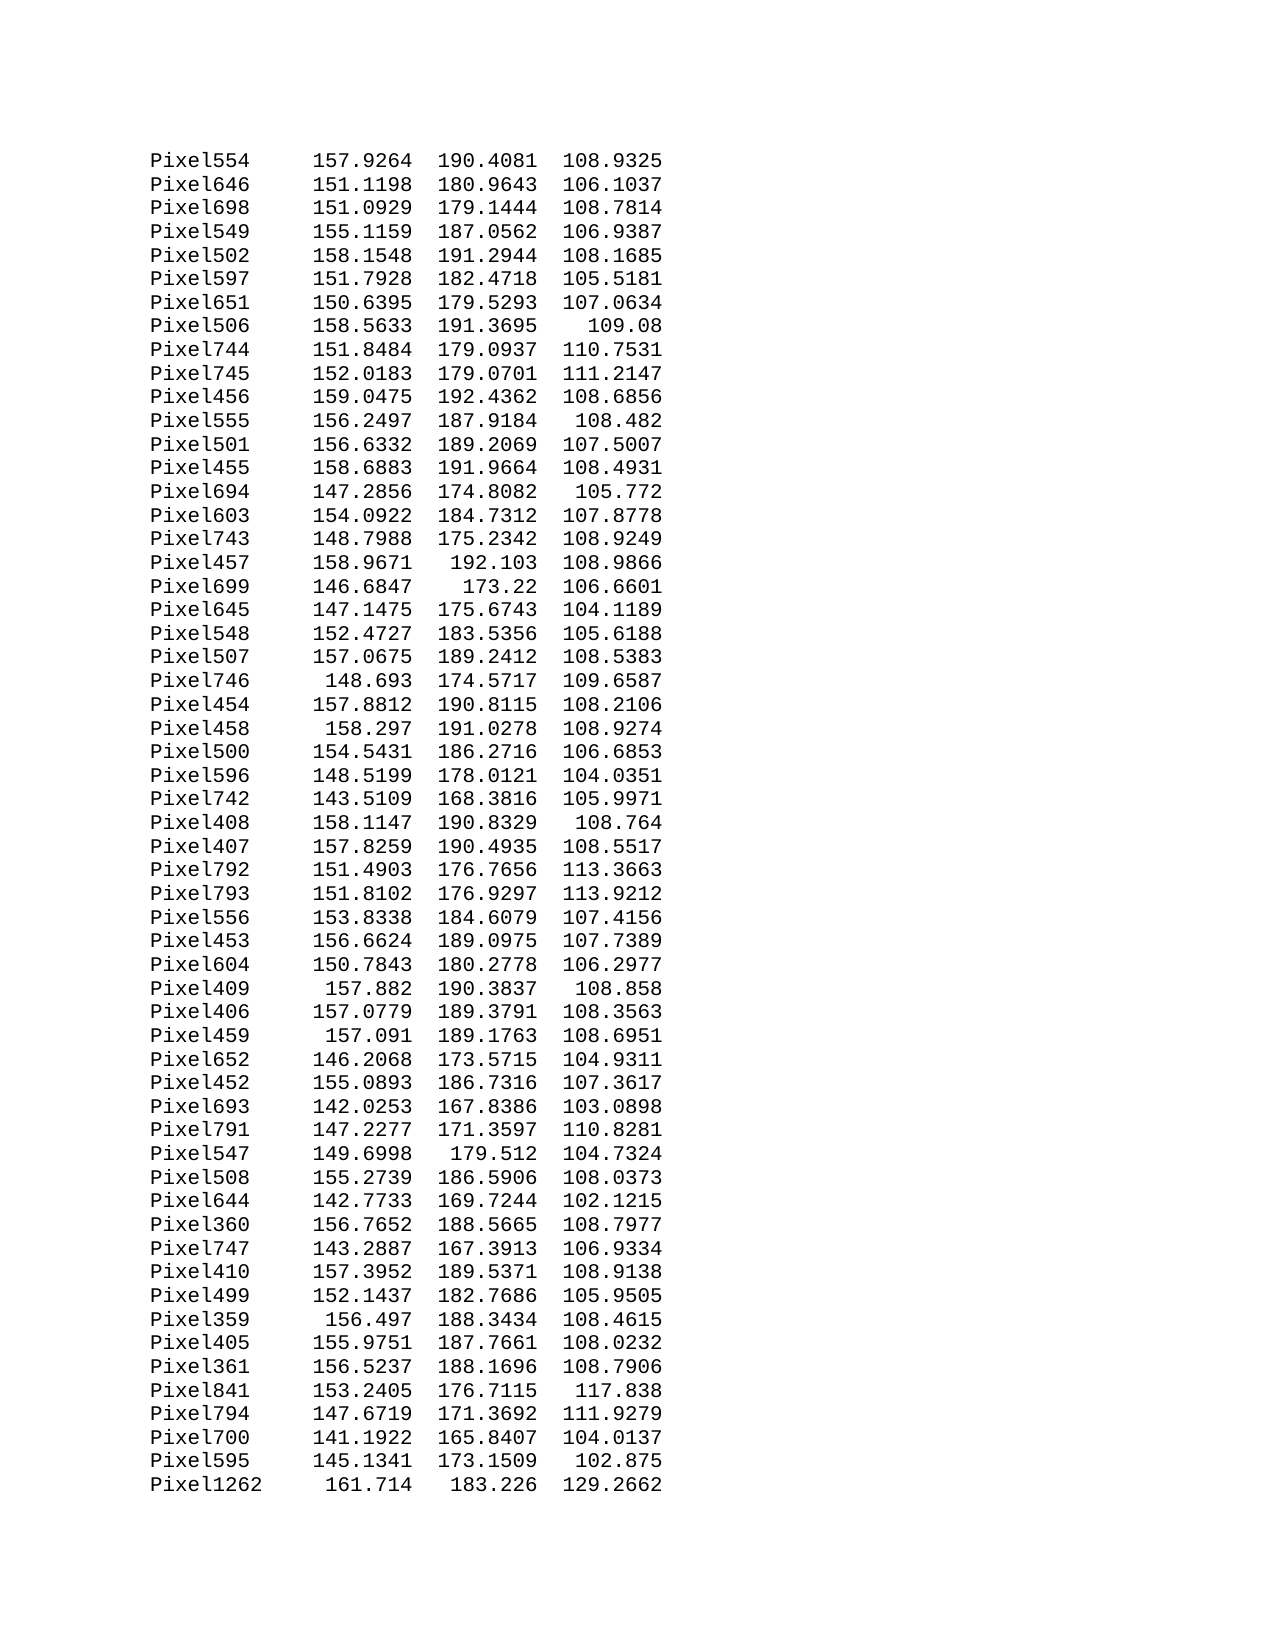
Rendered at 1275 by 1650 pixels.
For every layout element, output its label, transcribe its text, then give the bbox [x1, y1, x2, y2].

text Pixel791 147.2277 171.3597 110.8281 [150, 1119, 1125, 1143]
text Pixel694 147.2856 174.8082 105.772 [150, 481, 1125, 505]
text Pixel452 155.0893 186.7316 107.3617 [150, 1072, 1125, 1096]
text Pixel502 158.1548 191.2944 108.1685 [150, 244, 1125, 268]
text Pixel841 153.2405 176.7115 117.838 [150, 1379, 1125, 1403]
text Pixel747 143.2887 167.3913 106.9334 [150, 1238, 1125, 1261]
text Pixel746 148.693 174.5717 109.6587 [150, 670, 1125, 694]
text Pixel455 158.6883 191.9664 108.4931 [150, 457, 1125, 481]
text Pixel408 158.1147 190.8329 108.764 [150, 812, 1125, 836]
text Pixel742 143.5109 168.3816 105.9971 [150, 788, 1125, 812]
text Pixel508 155.2739 186.5906 108.0373 [150, 1167, 1125, 1190]
text Pixel501 156.6332 189.2069 107.5007 [150, 434, 1125, 457]
text Pixel693 142.0253 167.8386 103.0898 [150, 1096, 1125, 1119]
text Pixel646 151.1198 180.9643 106.1037 [150, 174, 1125, 197]
text Pixel652 146.2068 173.5715 104.9311 [150, 1048, 1125, 1072]
text Pixel556 153.8338 184.6079 107.4156 [150, 907, 1125, 930]
text Pixel745 152.0183 179.0701 111.2147 [150, 363, 1125, 386]
text Pixel406 157.0779 189.3791 108.3563 [150, 1001, 1125, 1025]
text Pixel698 151.0929 179.1444 108.7814 [150, 197, 1125, 221]
text Pixel597 151.7928 182.4718 105.5181 [150, 268, 1125, 292]
text Pixel360 156.7652 188.5665 108.7977 [150, 1214, 1125, 1238]
text Pixel361 156.5237 188.1696 108.7906 [150, 1356, 1125, 1379]
text Pixel410 157.3952 189.5371 108.9138 [150, 1261, 1125, 1285]
text Pixel456 159.0475 192.4362 108.6856 [150, 386, 1125, 410]
text Pixel506 158.5633 191.3695 109.08 [150, 316, 1125, 339]
text Pixel651 150.6395 179.5293 107.0634 [150, 292, 1125, 316]
text Pixel454 157.8812 190.8115 108.2106 [150, 694, 1125, 717]
text Pixel555 156.2497 187.9184 108.482 [150, 410, 1125, 434]
text Pixel549 155.1159 187.0562 106.9387 [150, 221, 1125, 244]
text Pixel744 151.8484 179.0937 110.7531 [150, 339, 1125, 363]
text Pixel453 156.6624 189.0975 107.7389 [150, 930, 1125, 954]
text Pixel554 157.9264 190.4081 108.9325 [150, 150, 1125, 174]
text Pixel793 151.8102 176.9297 113.9212 [150, 883, 1125, 907]
text Pixel405 155.9751 187.7661 108.0232 [150, 1332, 1125, 1356]
text Pixel409 157.882 190.3837 108.858 [150, 978, 1125, 1001]
text Pixel457 158.9671 192.103 108.9866 [150, 552, 1125, 576]
text Pixel407 157.8259 190.4935 108.5517 [150, 836, 1125, 859]
text Pixel596 148.5199 178.0121 104.0351 [150, 765, 1125, 788]
text Pixel792 151.4903 176.7656 113.3663 [150, 859, 1125, 883]
text Pixel644 142.7733 169.7244 102.1215 [150, 1190, 1125, 1214]
text Pixel548 152.4727 183.5356 105.6188 [150, 623, 1125, 647]
text Pixel507 157.0675 189.2412 108.5383 [150, 647, 1125, 670]
text Pixel595 145.1341 173.1509 102.875 [150, 1451, 1125, 1474]
text Pixel1262 161.714 183.226 129.2662 [150, 1474, 1125, 1498]
text Pixel547 149.6998 179.512 104.7324 [150, 1143, 1125, 1167]
text Pixel499 152.1437 182.7686 105.9505 [150, 1285, 1125, 1309]
text Pixel604 150.7843 180.2778 106.2977 [150, 954, 1125, 978]
text Pixel699 146.6847 173.22 106.6601 [150, 576, 1125, 599]
text Pixel645 147.1475 175.6743 104.1189 [150, 599, 1125, 623]
text Pixel794 147.6719 171.3692 111.9279 [150, 1403, 1125, 1427]
text Pixel700 141.1922 165.8407 104.0137 [150, 1427, 1125, 1451]
text Pixel359 156.497 188.3434 108.4615 [150, 1309, 1125, 1332]
text Pixel459 157.091 189.1763 108.6951 [150, 1025, 1125, 1048]
text Pixel500 154.5431 186.2716 106.6853 [150, 741, 1125, 765]
text Pixel743 148.7988 175.2342 108.9249 [150, 528, 1125, 552]
text Pixel458 158.297 191.0278 108.9274 [150, 717, 1125, 741]
text Pixel603 154.0922 184.7312 107.8778 [150, 505, 1125, 528]
